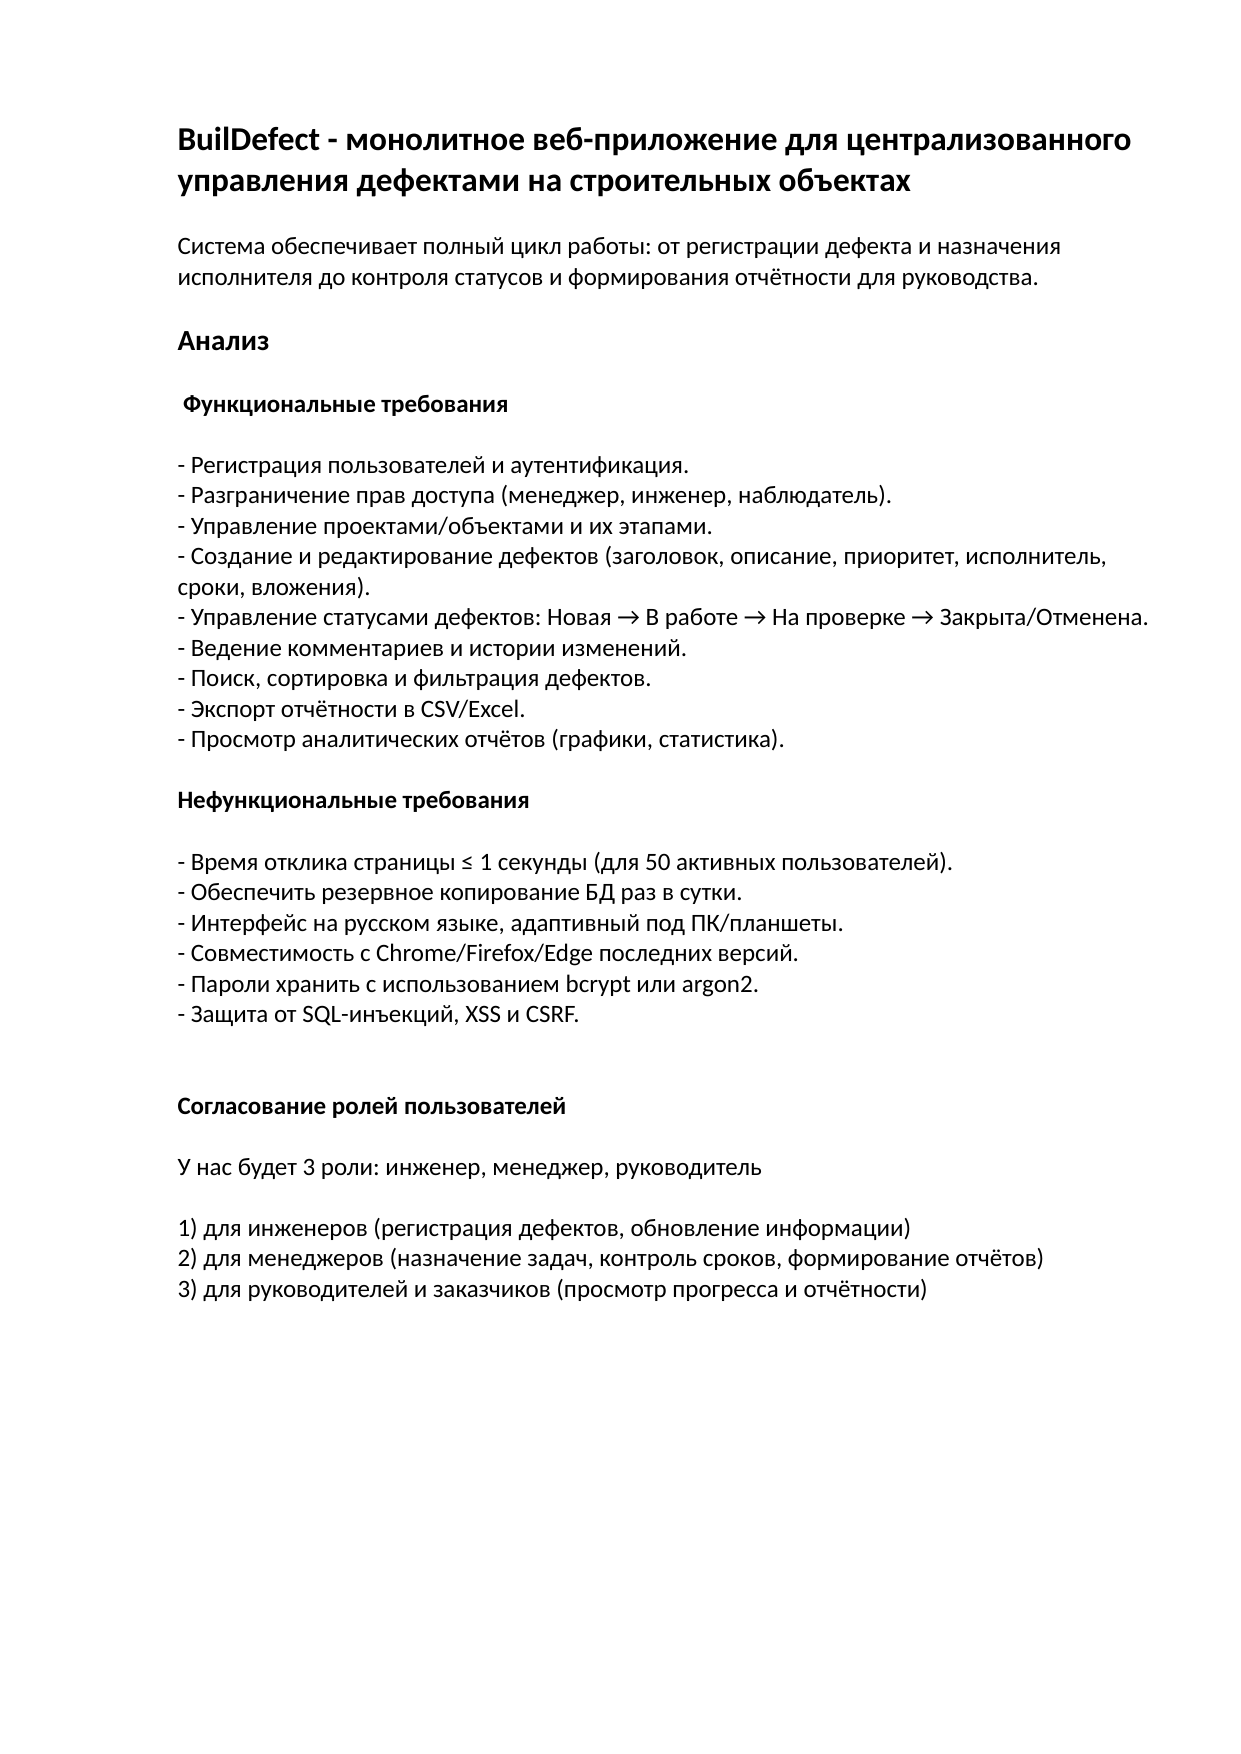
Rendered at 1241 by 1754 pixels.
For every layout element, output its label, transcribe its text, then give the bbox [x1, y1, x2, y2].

text - Разграничение прав доступа (менеджер, инженер, наблюдатель). [177, 479, 1152, 510]
text BuilDefect - монолитное веб-приложение для централизованного управления дефектами на строительных объектах [177, 118, 1152, 199]
text Функциональные требования [177, 388, 1152, 418]
text - Просмотр аналитических отчётов (графики, статистика). [177, 723, 1152, 754]
text Система обеспечивает полный цикл работы: от регистрации дефекта и назначения исполнителя до контроля статусов и формирования отчётности для руководства. [177, 230, 1152, 291]
text Нефункциональные требования [177, 784, 1152, 815]
text Анализ [177, 322, 1152, 357]
text - Управление проектами/объектами и их этапами. [177, 510, 1152, 540]
text - Поиск, сортировка и фильтрация дефектов. [177, 662, 1152, 693]
text 2) для менеджеров (назначение задач, контроль сроков, формирование отчётов) [177, 1242, 1152, 1273]
text - Интерфейс на русском языке, адаптивный под ПК/планшеты. [177, 907, 1152, 937]
text 3) для руководителей и заказчиков (просмотр прогресса и отчётности) [177, 1273, 1152, 1303]
text - Регистрация пользователей и аутентификация. [177, 449, 1152, 479]
text 1) для инженеров (регистрация дефектов, обновление информации) [177, 1212, 1152, 1242]
text - Управление статусами дефектов: Новая → В работе → На проверке → Закрыта/Отменена. [177, 601, 1152, 632]
text - Ведение комментариев и истории изменений. [177, 632, 1152, 662]
text - Пароли хранить с использованием bcrypt или argon2. [177, 968, 1152, 998]
text - Время отклика страницы ≤ 1 секунды (для 50 активных пользователей). [177, 846, 1152, 876]
text - Совместимость с Chrome/Firefox/Edge последних версий. [177, 937, 1152, 968]
text - Обеспечить резервное копирование БД раз в сутки. [177, 876, 1152, 907]
text - Защита от SQL-инъекций, XSS и CSRF. [177, 998, 1152, 1029]
text Согласование ролей пользователей [177, 1090, 1152, 1120]
text У нас будет 3 роли: инженер, менеджер, руководитель [177, 1151, 1152, 1181]
text - Создание и редактирование дефектов (заголовок, описание, приоритет, исполнитель, сроки, вложения). [177, 540, 1152, 601]
text - Экспорт отчётности в CSV/Excel. [177, 693, 1152, 723]
